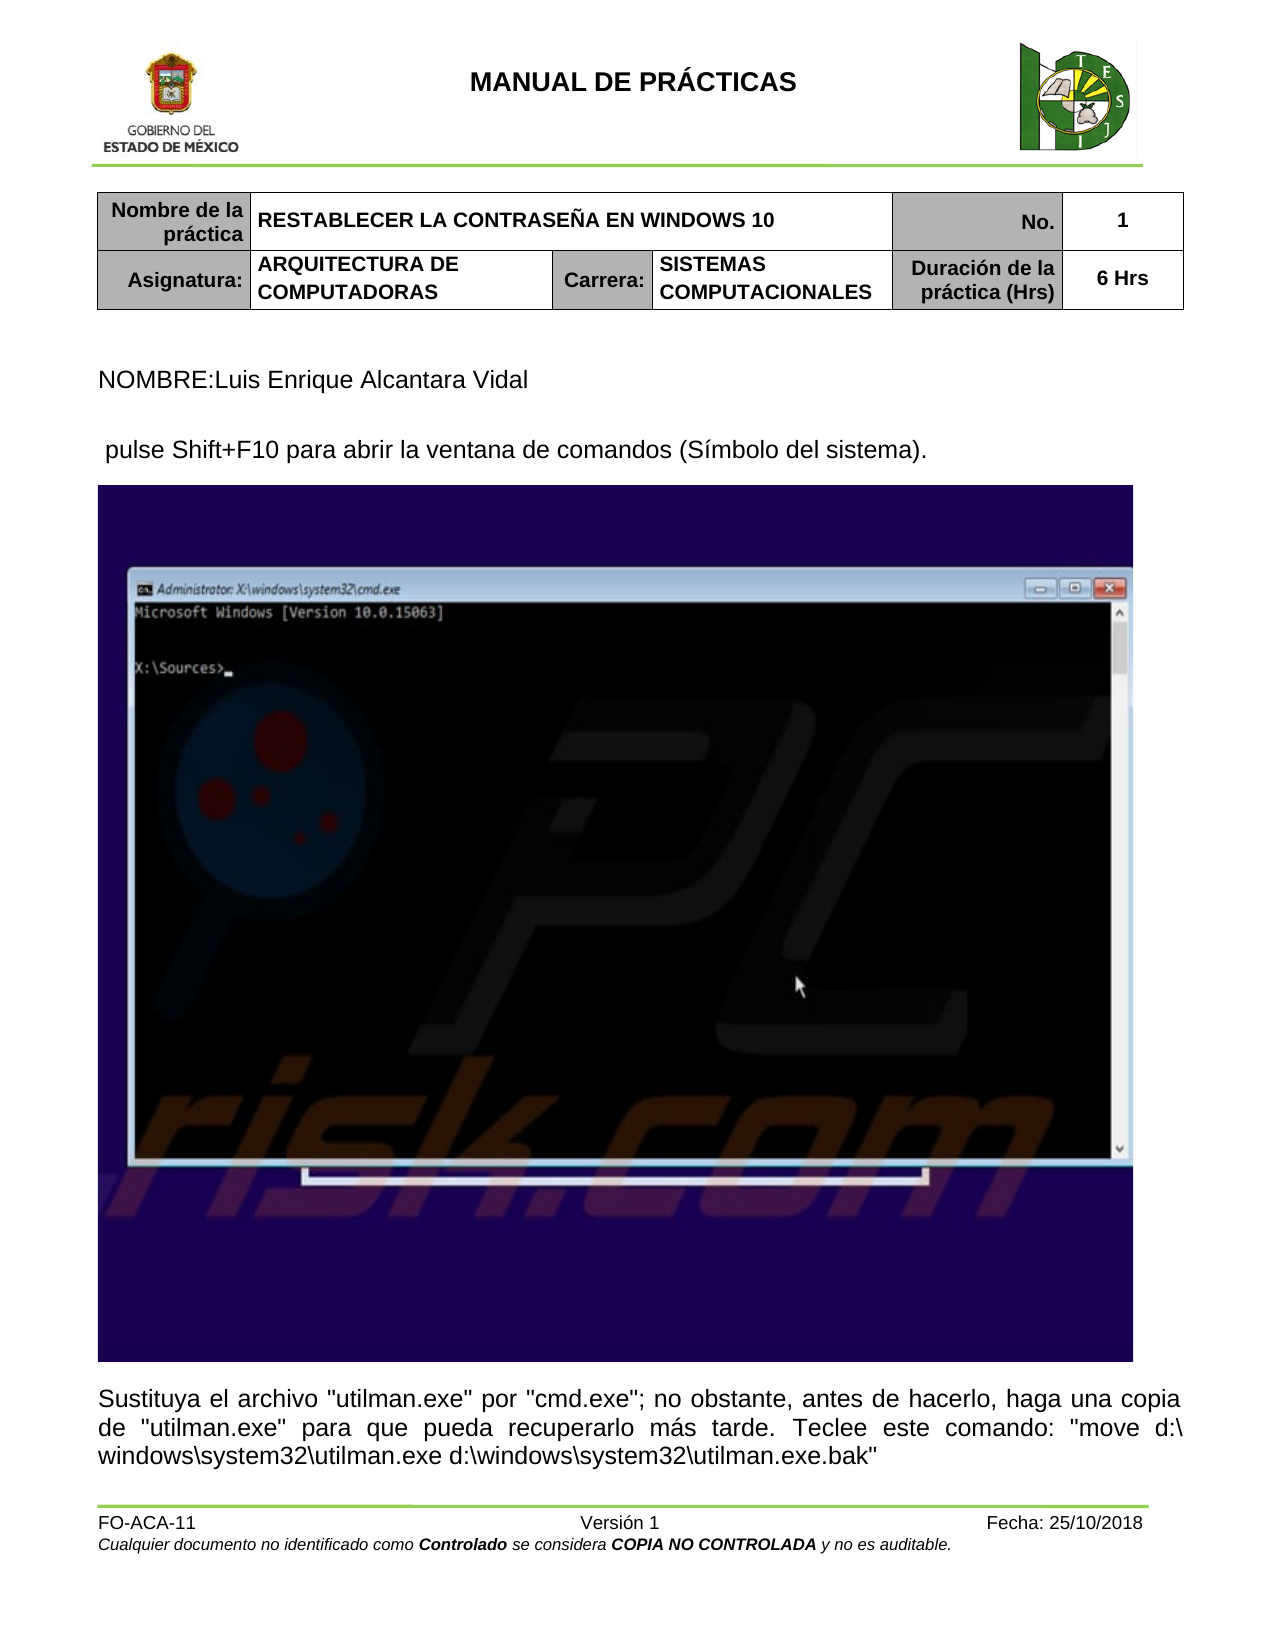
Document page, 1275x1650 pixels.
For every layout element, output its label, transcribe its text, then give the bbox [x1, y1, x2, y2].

table_header RESTABLECER LA CONTRASEÑA EN WINDOWS 10 [251, 193, 892, 250]
table_cell 6 Hrs [1063, 251, 1183, 309]
text NOMBRE:Luis Enrique Alcantara Vidal [98, 365, 1183, 394]
table_cell Duración de la práctica (Hrs) [893, 251, 1062, 309]
picture [97, 485, 1134, 1362]
text pulse Shift+F10 para abrir la ventana de comandos (Símbolo del sistema). [98, 435, 1183, 464]
table_cell Carrera: [553, 251, 652, 309]
picture [95, 42, 241, 161]
table_cell ARQUITECTURA DE COMPUTADORAS [251, 251, 552, 309]
table_cell SISTEMAS COMPUTACIONALES [653, 251, 892, 309]
picture [1018, 41, 1137, 157]
table_header Nombre de la práctica [98, 193, 250, 250]
table_header 1 [1063, 193, 1183, 250]
table_header No. [893, 193, 1062, 250]
text Sustituya el archivo "utilman.exe" por "cmd.exe"; no obstante, antes de hacerlo, haga una copia de "utilman.exe" para que pueda recuperarlo más tarde. Teclee este comando: "move d:\windows\system32\utilman.exe d:\windows\system32\utilman.exe.bak" [98, 1384, 1183, 1470]
table_cell Asignatura: [98, 251, 250, 309]
